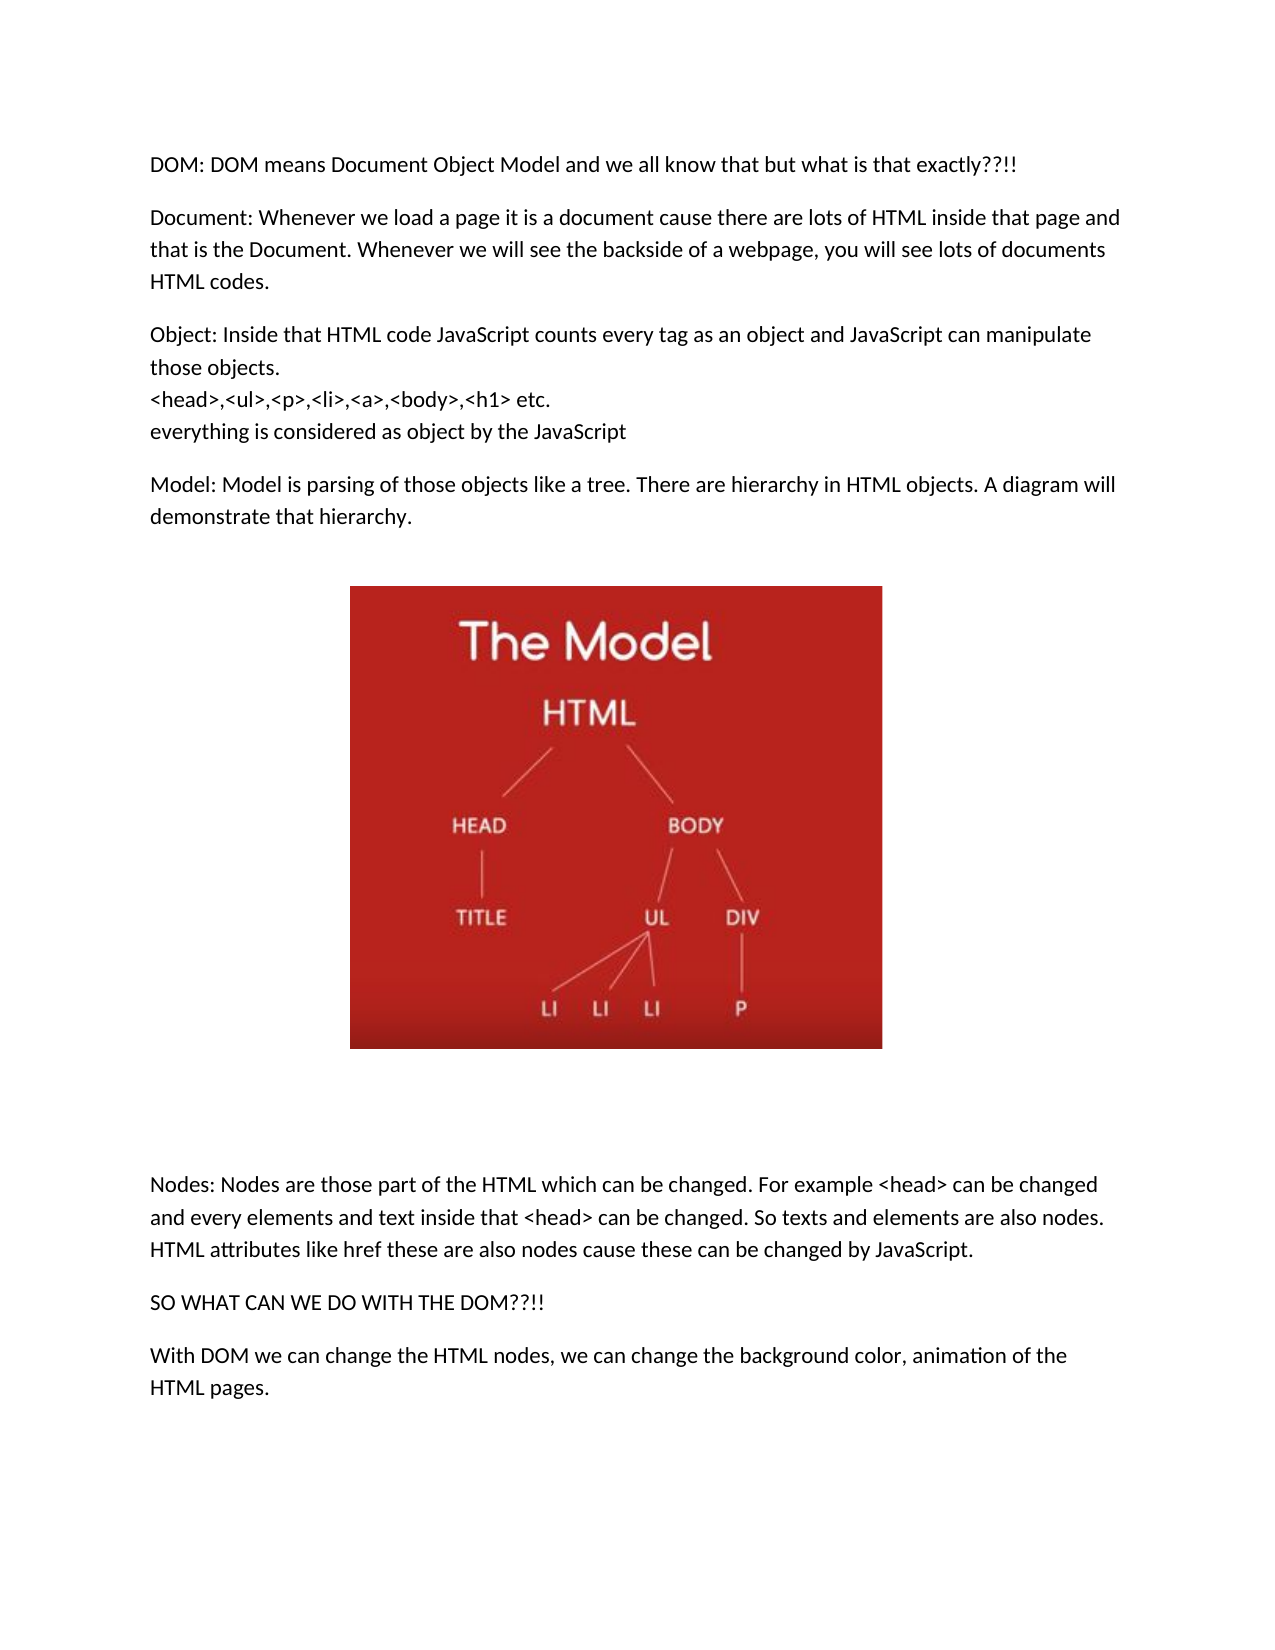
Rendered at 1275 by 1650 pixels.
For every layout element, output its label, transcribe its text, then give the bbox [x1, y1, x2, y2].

text Object: Inside that HTML code JavaScript counts every tag as an object and JavaScript can manipulate those objects. <head>,<ul>,<p>,<li>,<a>,<body>,<h1> etc. everything is considered as object by the JavaScript [150, 320, 1125, 445]
text DOM: DOM means Document Object Model and we all know that but what is that exactly??!! [150, 150, 1125, 178]
text Document: Whenever we load a page it is a document cause there are lots of HTML inside that page and that is the Document. Whenever we will see the backside of a webpage, you will see lots of documents HTML codes. [150, 203, 1125, 295]
picture [350, 586, 883, 1049]
text SO WHAT CAN WE DO WITH THE DOM??!! [150, 1288, 1125, 1316]
text Nodes: Nodes are those part of the HTML which can be changed. For example <head> can be changed and every elements and text inside that <head> can be changed. So texts and elements are also nodes. HTML attributes like href these are also nodes cause these can be changed by JavaScript. [150, 1171, 1125, 1263]
text With DOM we can change the HTML nodes, we can change the background color, animation of the HTML pages. [150, 1341, 1125, 1401]
text Model: Model is parsing of those objects like a tree. There are hierarchy in HTML objects. A diagram will demonstrate that hierarchy. [150, 470, 1125, 562]
